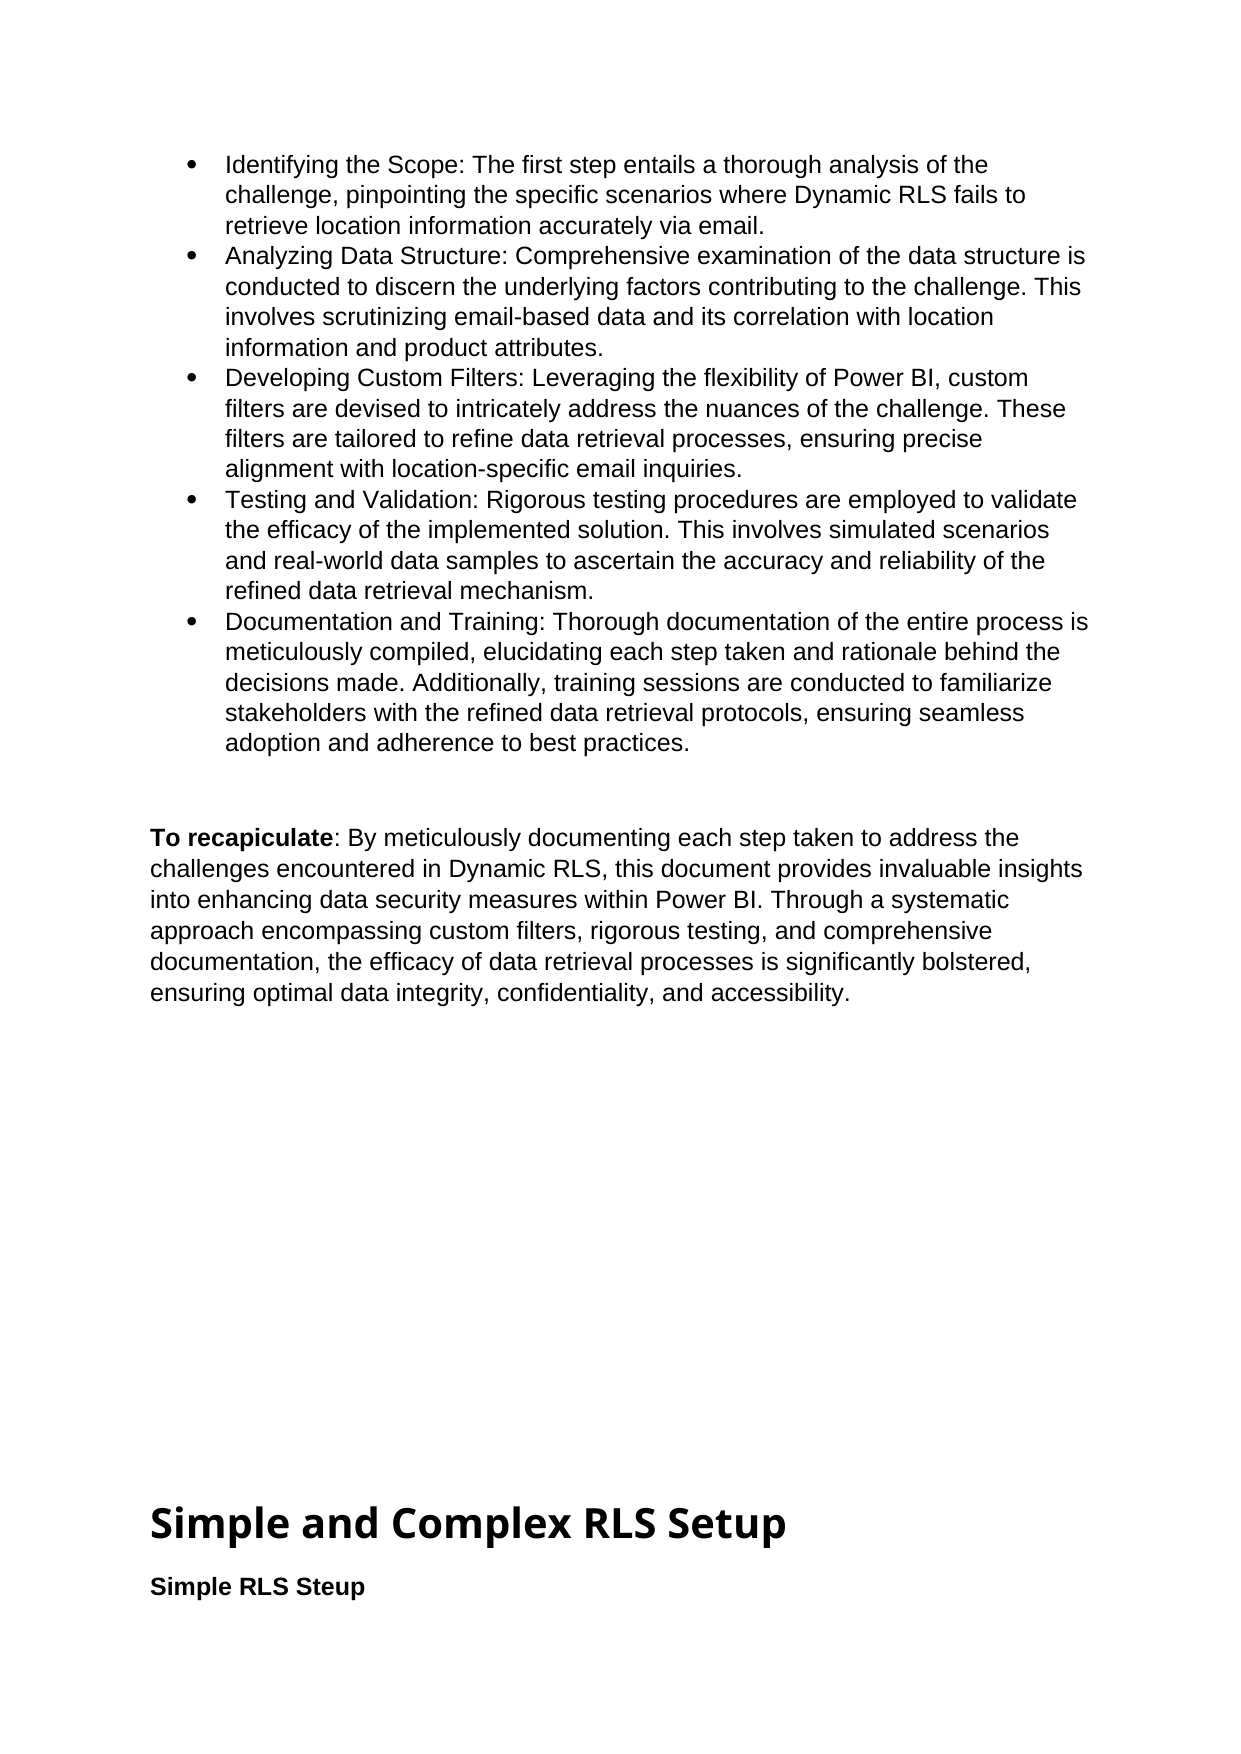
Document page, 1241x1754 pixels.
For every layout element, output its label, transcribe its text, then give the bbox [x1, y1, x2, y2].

text Simple and Complex RLS Setup [150, 1494, 1090, 1550]
text To recapiculate: By meticulously documenting each step taken to address the challenges encountered in Dynamic RLS, this document provides invaluable insights into enhancing data security measures within Power BI. Through a systematic approach encompassing custom filters, rigorous testing, and comprehensive documentation, the efficacy of data retrieval processes is significantly bolstered, ensuring optimal data integrity, confidentiality, and accessibility. [150, 823, 1090, 1007]
text Simple RLS Steup [150, 1572, 1090, 1600]
list Analyzing Data Structure: Comprehensive examination of the data structure is conducted to discern the underlying factors contributing to the challenge. This involves scrutinizing email-based data and its correlation with location information and product attributes. [187, 241, 1090, 361]
list Testing and Validation: Rigorous testing procedures are employed to validate the efficacy of the implemented solution. This involves simulated scenarios and real-world data samples to ascertain the accuracy and reliability of the refined data retrieval mechanism. [187, 485, 1090, 605]
list Developing Custom Filters: Leveraging the flexibility of Power BI, custom filters are devised to intricately address the nuances of the challenge. These filters are tailored to refine data retrieval processes, ensuring precise alignment with location-specific email inquiries. [187, 363, 1090, 483]
list Identifying the Scope: The first step entails a thorough analysis of the challenge, pinpointing the specific scenarios where Dynamic RLS fails to retrieve location information accurately via email. [187, 150, 1090, 240]
list Documentation and Training: Thorough documentation of the entire process is meticulously compiled, elucidating each step taken and rationale behind the decisions made. Additionally, training sessions are conducted to familiarize stakeholders with the refined data retrieval protocols, ensuring seamless adoption and adherence to best practices. [187, 607, 1090, 757]
